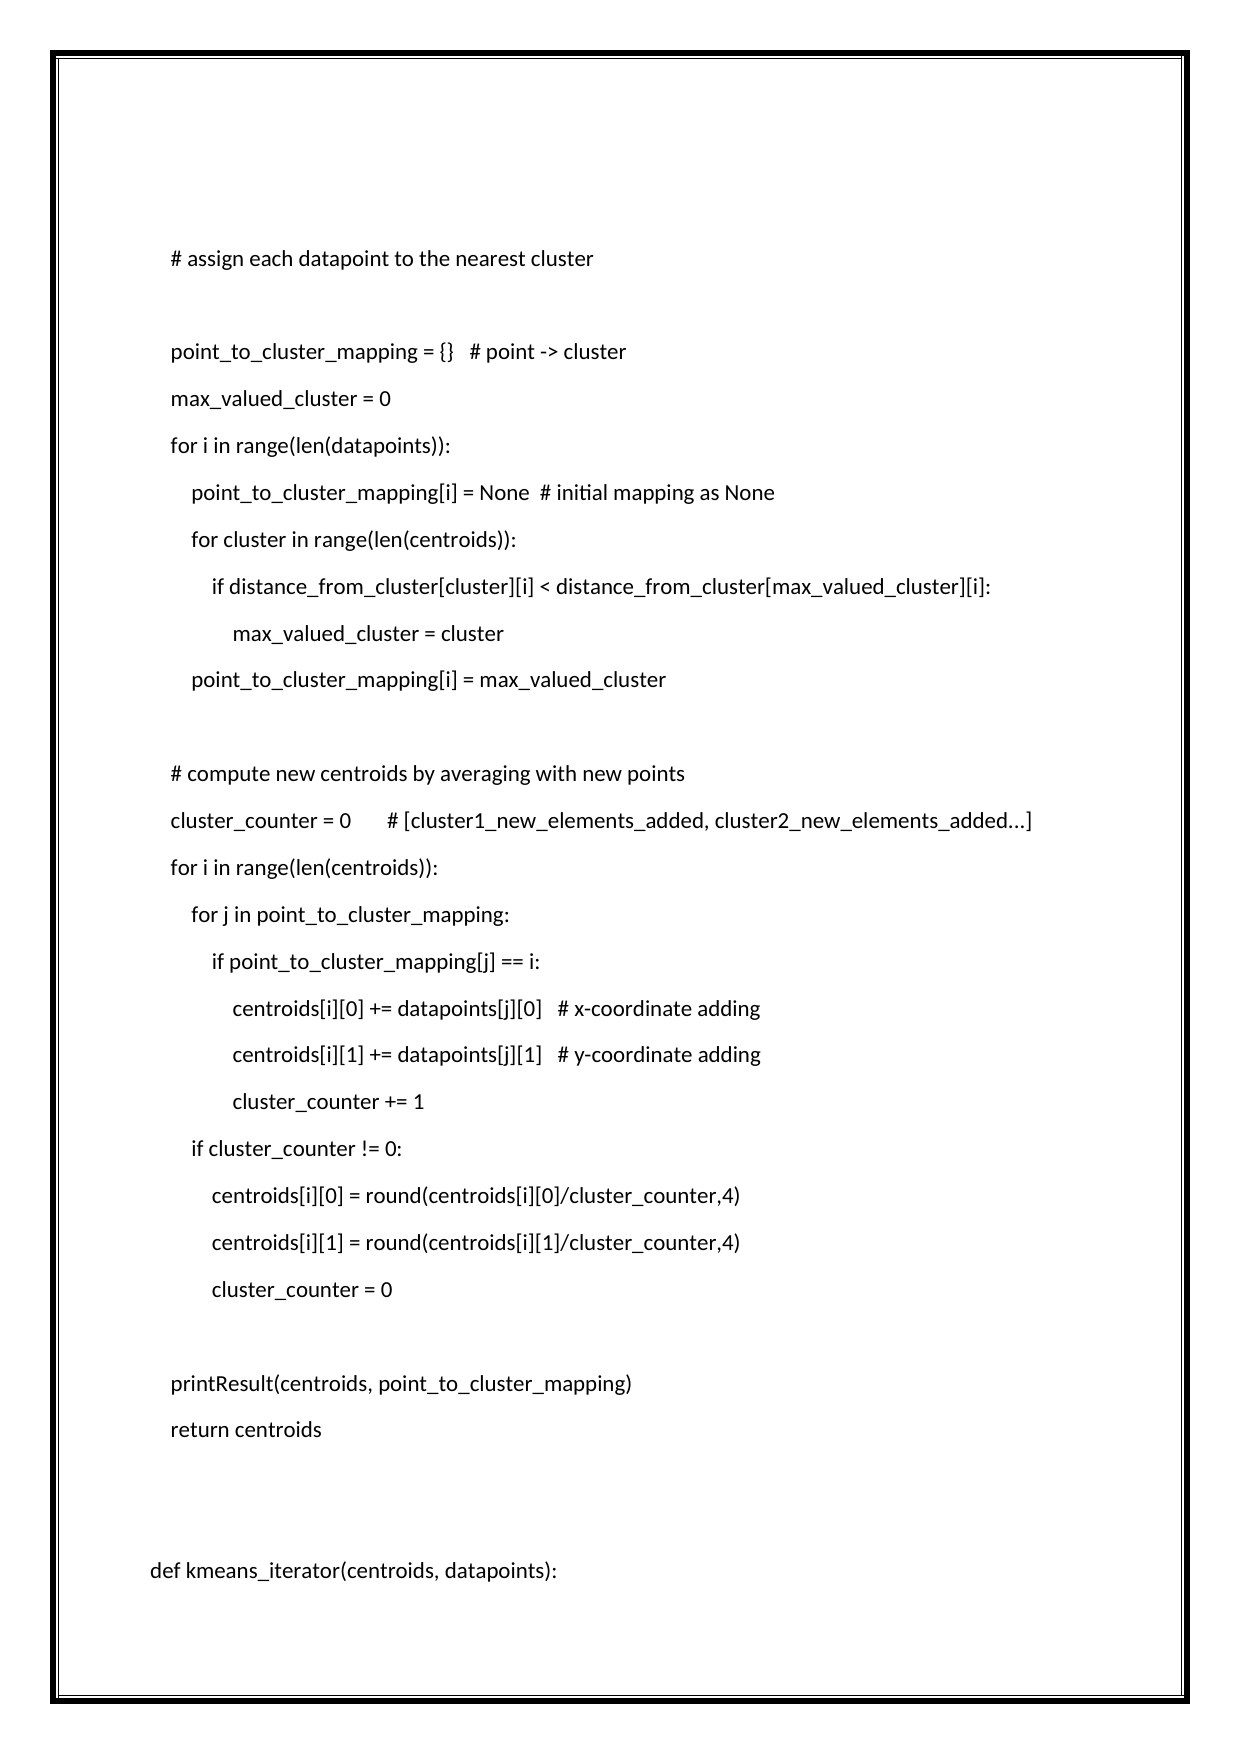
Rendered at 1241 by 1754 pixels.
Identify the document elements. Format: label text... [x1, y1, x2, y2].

text point_to_cluster_mapping[i] = None # initial mapping as None [150, 478, 1090, 506]
text centroids[i][0] += datapoints[j][0] # x-coordinate adding [150, 994, 1090, 1022]
text printResult(centroids, point_to_cluster_mapping) [150, 1369, 1090, 1397]
text point_to_cluster_mapping = {} # point -> cluster [150, 337, 1090, 366]
text cluster_counter = 0 # [cluster1_new_elements_added, cluster2_new_elements_added...] [150, 806, 1090, 834]
text if point_to_cluster_mapping[j] == i: [150, 947, 1090, 975]
text # assign each datapoint to the nearest cluster [150, 244, 1090, 272]
text def kmeans_iterator(centroids, datapoints): [150, 1556, 1090, 1584]
text centroids[i][1] = round(centroids[i][1]/cluster_counter,4) [150, 1228, 1090, 1256]
text for cluster in range(len(centroids)): [150, 525, 1090, 553]
text if cluster_counter != 0: [150, 1134, 1090, 1162]
text centroids[i][1] += datapoints[j][1] # y-coordinate adding [150, 1041, 1090, 1069]
text return centroids [150, 1416, 1090, 1444]
text for j in point_to_cluster_mapping: [150, 900, 1090, 928]
text point_to_cluster_mapping[i] = max_valued_cluster [150, 666, 1090, 694]
text centroids[i][0] = round(centroids[i][0]/cluster_counter,4) [150, 1181, 1090, 1209]
text max_valued_cluster = cluster [150, 619, 1090, 647]
text max_valued_cluster = 0 [150, 384, 1090, 412]
text cluster_counter = 0 [150, 1275, 1090, 1303]
text if distance_from_cluster[cluster][i] < distance_from_cluster[max_valued_cluster][i]: [150, 572, 1090, 600]
text for i in range(len(centroids)): [150, 853, 1090, 881]
text for i in range(len(datapoints)): [150, 431, 1090, 459]
text cluster_counter += 1 [150, 1087, 1090, 1116]
text # compute new centroids by averaging with new points [150, 759, 1090, 787]
